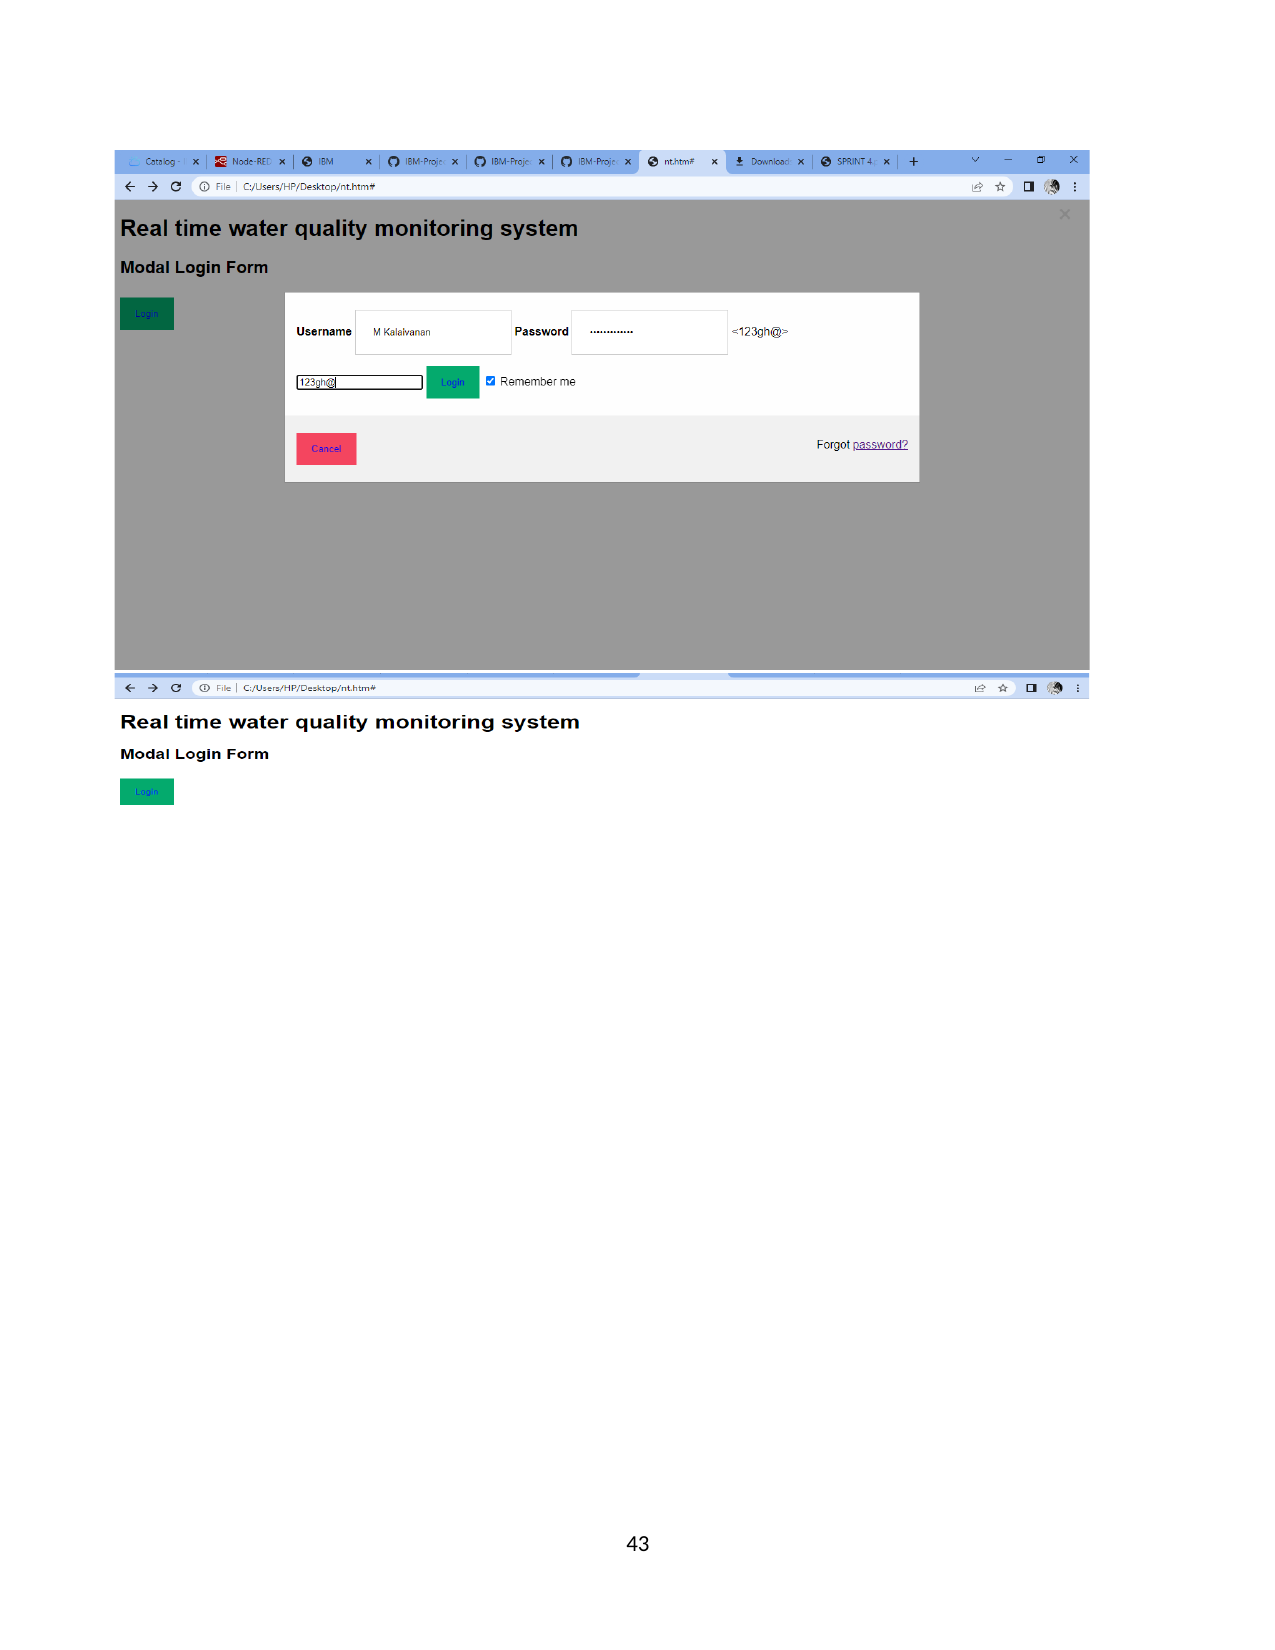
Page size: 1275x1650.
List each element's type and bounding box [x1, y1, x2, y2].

picture [114, 673, 1090, 1063]
picture [114, 150, 1090, 670]
